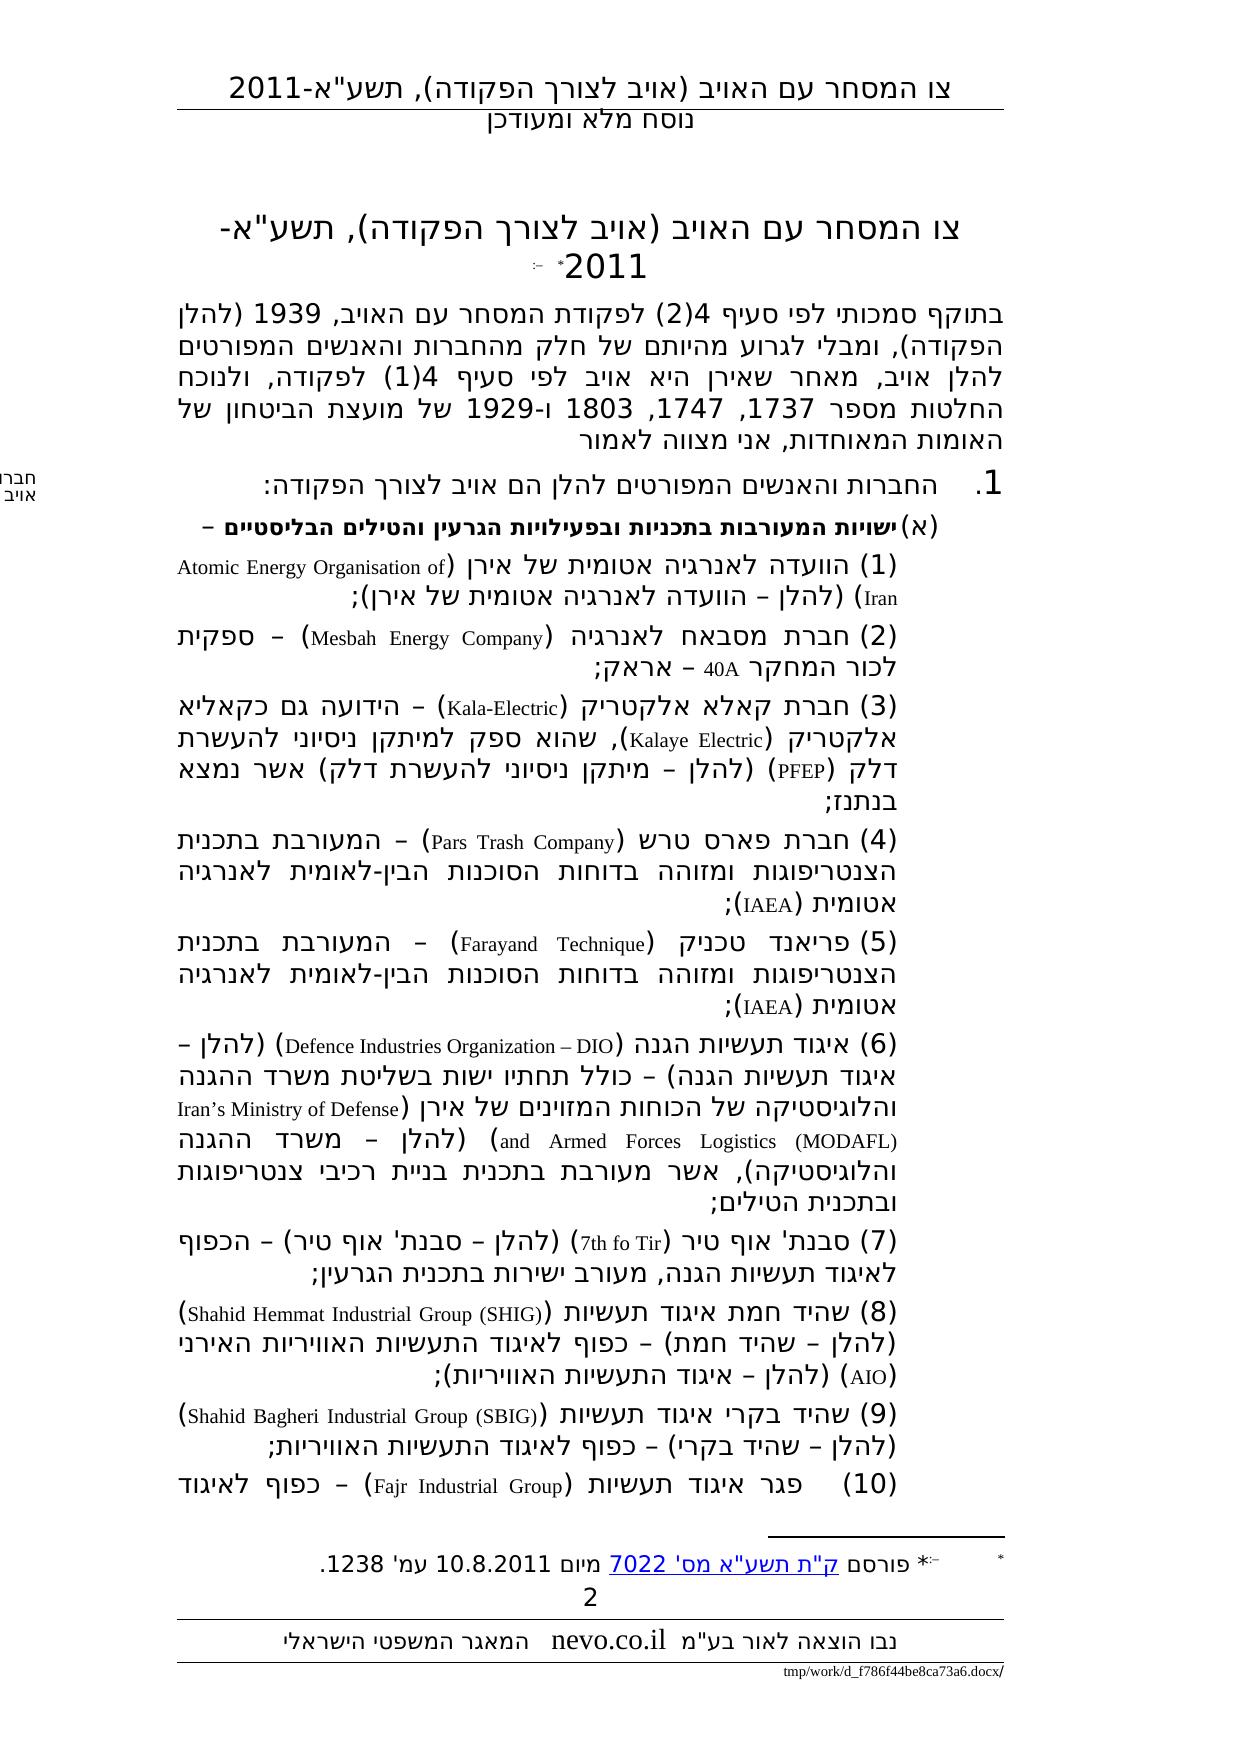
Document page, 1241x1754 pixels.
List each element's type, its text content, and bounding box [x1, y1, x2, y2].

text (9) שהיד בקרי איגוד תעשיות (Shahid Bagheri Industrial Group (SBIG)) (להלן – שהיד בקרי) – כפוף לאיגוד התעשיות האוויריות; [177, 1398, 898, 1461]
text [177, 1469, 898, 1500]
text (1) הוועדה לאנרגיה אטומית של אירן (Atomic Energy Organisation of Iran) (להלן – הוועדה לאנרגיה אטומית של אירן); [177, 549, 898, 612]
text (א) ישויות המעורבות בתכניות ובפעילויות הגרעין והטילים הבליסטיים – [177, 510, 939, 542]
text צו המסחר עם האויב (אויב לצורך הפקודה), תשע"א-2011* [177, 208, 1004, 286]
text (2) חברת מסבאח לאנרגיה (Mesbah Energy Company) – ספקית לכור המחקר 40A – אראק; [177, 620, 898, 683]
text (5) פריאנד טכניק (Farayand Technique) – המעורבת בתכנית הצנטריפוגות ומזוהה בדוחות הסוכנות הבין-לאומית לאנרגיה אטומית (IAEA); [177, 926, 898, 1021]
text (8) שהיד חמת איגוד תעשיות (Shahid Hemmat Industrial Group (SHIG)) (להלן – שהיד חמת) – כפוף לאיגוד התעשיות האוויריות האירני (AIO) (להלן – איגוד התעשיות האוויריות); [177, 1296, 898, 1391]
text (4) חברת פארס טרש (Pars Trash Company) – המעורבת בתכנית הצנטריפוגות ומזוהה בדוחות הסוכנות הבין-לאומית לאנרגיה אטומית (IAEA); [177, 824, 898, 919]
text (3) חברת קאלא אלקטריק (Kala-Electric) – הידועה גם כקאליא אלקטריק (Kalaye Electric), שהוא ספק למיתקן ניסיוני להעשרת דלק (PFEP) (להלן – מיתקן ניסיוני להעשרת דלק) אשר נמצא בנתנז; [177, 690, 898, 817]
text (7) סבנת' אוף טיר (7th fo Tir) (להלן – סבנת' אוף טיר) – הכפוף לאיגוד תעשיות הגנה, מעורב ישירות בתכנית הגרעין; [177, 1225, 898, 1288]
text בתוקף סמכותי לפי סעיף 4(2) לפקודת המסחר עם האויב, 1939 (להלן – הפקודה), ומבלי לגרוע מהיותם של חלק מהחברות והאנשים המפורטים להלן אויב, מאחר שאירן היא אויב לפי סעיף 4(1) לפקודה, ולנוכח החלטות מספר 1737, 1747, 1803 ו-1929 של מועצת הביטחון של האומות המאוחדות, אני מצווה לאמור: [177, 298, 1004, 456]
text 1. החברות והאנשים המפורטים להלן הם אויב לצורך הפקודה: [177, 464, 1004, 503]
text (6) איגוד תעשיות הגנה (Defence Industries Organization – DIO) (להלן – איגוד תעשיות הגנה) – כולל תחתיו ישות בשליטת משרד ההגנה והלוגיסטיקה של הכוחות המזוינים של אירן (Iran’s Ministry of Defense and Armed Forces Logistics (MODAFL)) (להלן – משרד ההגנה והלוגיסטיקה), אשר מעורבת בתכנית בניית רכיבי צנטריפוגות ובתכנית הטילים; [177, 1028, 898, 1218]
